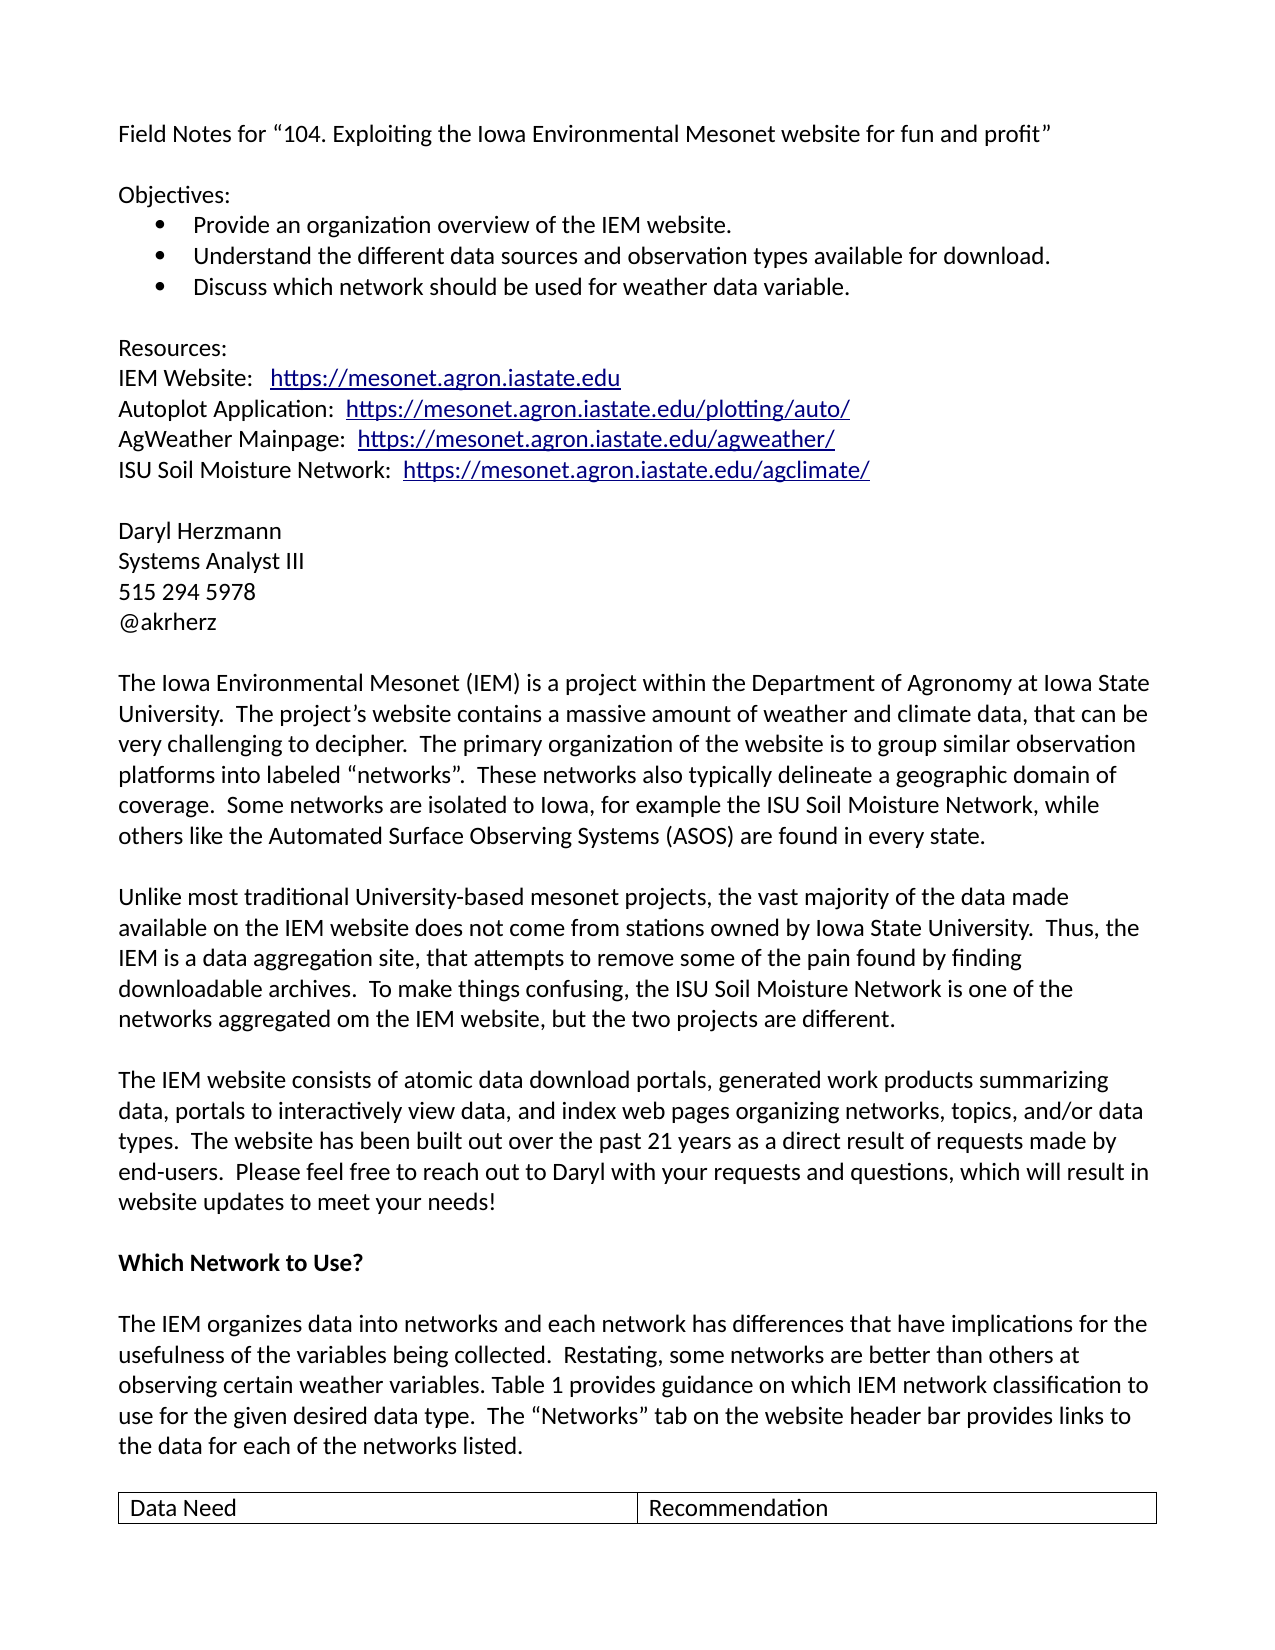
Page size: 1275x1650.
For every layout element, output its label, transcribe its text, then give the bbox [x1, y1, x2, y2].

text Which Network to Use? [118, 1247, 1157, 1278]
text Systems Analyst III [118, 545, 1157, 576]
text The IEM website consists of atomic data download portals, generated work products summarizing data, portals to interactively view data, and index web pages organizing networks, topics, and/or data types. The website has been built out over the past 21 years as a direct result of requests made by end-users. Please feel free to reach out to Daryl with your requests and questions, which will result in website updates to meet your needs! [118, 1064, 1157, 1217]
list Discuss which network should be used for weather data variable. [156, 271, 1157, 301]
text Resources: [118, 332, 1157, 362]
table_header Data Need [119, 1493, 637, 1523]
text AgWeather Mainpage: https://mesonet.agron.iastate.edu/agweather/ [118, 423, 1157, 454]
table_header Recommendation [638, 1493, 1156, 1523]
text The IEM organizes data into networks and each network has differences that have implications for the usefulness of the variables being collected. Restating, some networks are better than others at observing certain weather variables. Table 1 provides guidance on which IEM network classification to use for the given desired data type. The “Networks” tab on the website header bar provides links to the data for each of the networks listed. [118, 1308, 1157, 1461]
text Objectives: [118, 179, 1157, 210]
text IEM Website: https://mesonet.agron.iastate.edu [118, 362, 1157, 393]
text Field Notes for “104. Exploiting the Iowa Environmental Mesonet website for fun and profit” [118, 118, 1157, 149]
text ISU Soil Moisture Network: https://mesonet.agron.iastate.edu/agclimate/ [118, 454, 1157, 484]
list Provide an organization overview of the IEM website. [156, 210, 1157, 240]
text Autoplot Application: https://mesonet.agron.iastate.edu/plotting/auto/ [118, 393, 1157, 423]
text Daryl Herzmann [118, 515, 1157, 545]
text @akrherz [118, 606, 1157, 637]
text The Iowa Environmental Mesonet (IEM) is a project within the Department of Agronomy at Iowa State University. The project’s website contains a massive amount of weather and climate data, that can be very challenging to decipher. The primary organization of the website is to group similar observation platforms into labeled “networks”. These networks also typically delineate a geographic domain of coverage. Some networks are isolated to Iowa, for example the ISU Soil Moisture Network, while others like the Automated Surface Observing Systems (ASOS) are found in every state. [118, 667, 1157, 851]
text 515 294 5978 [118, 576, 1157, 606]
text Unlike most traditional University-based mesonet projects, the vast majority of the data made available on the IEM website does not come from stations owned by Iowa State University. Thus, the IEM is a data aggregation site, that attempts to remove some of the pain found by finding downloadable archives. To make things confusing, the ISU Soil Moisture Network is one of the networks aggregated om the IEM website, but the two projects are different. [118, 881, 1157, 1034]
list Understand the different data sources and observation types available for download. [156, 240, 1157, 271]
